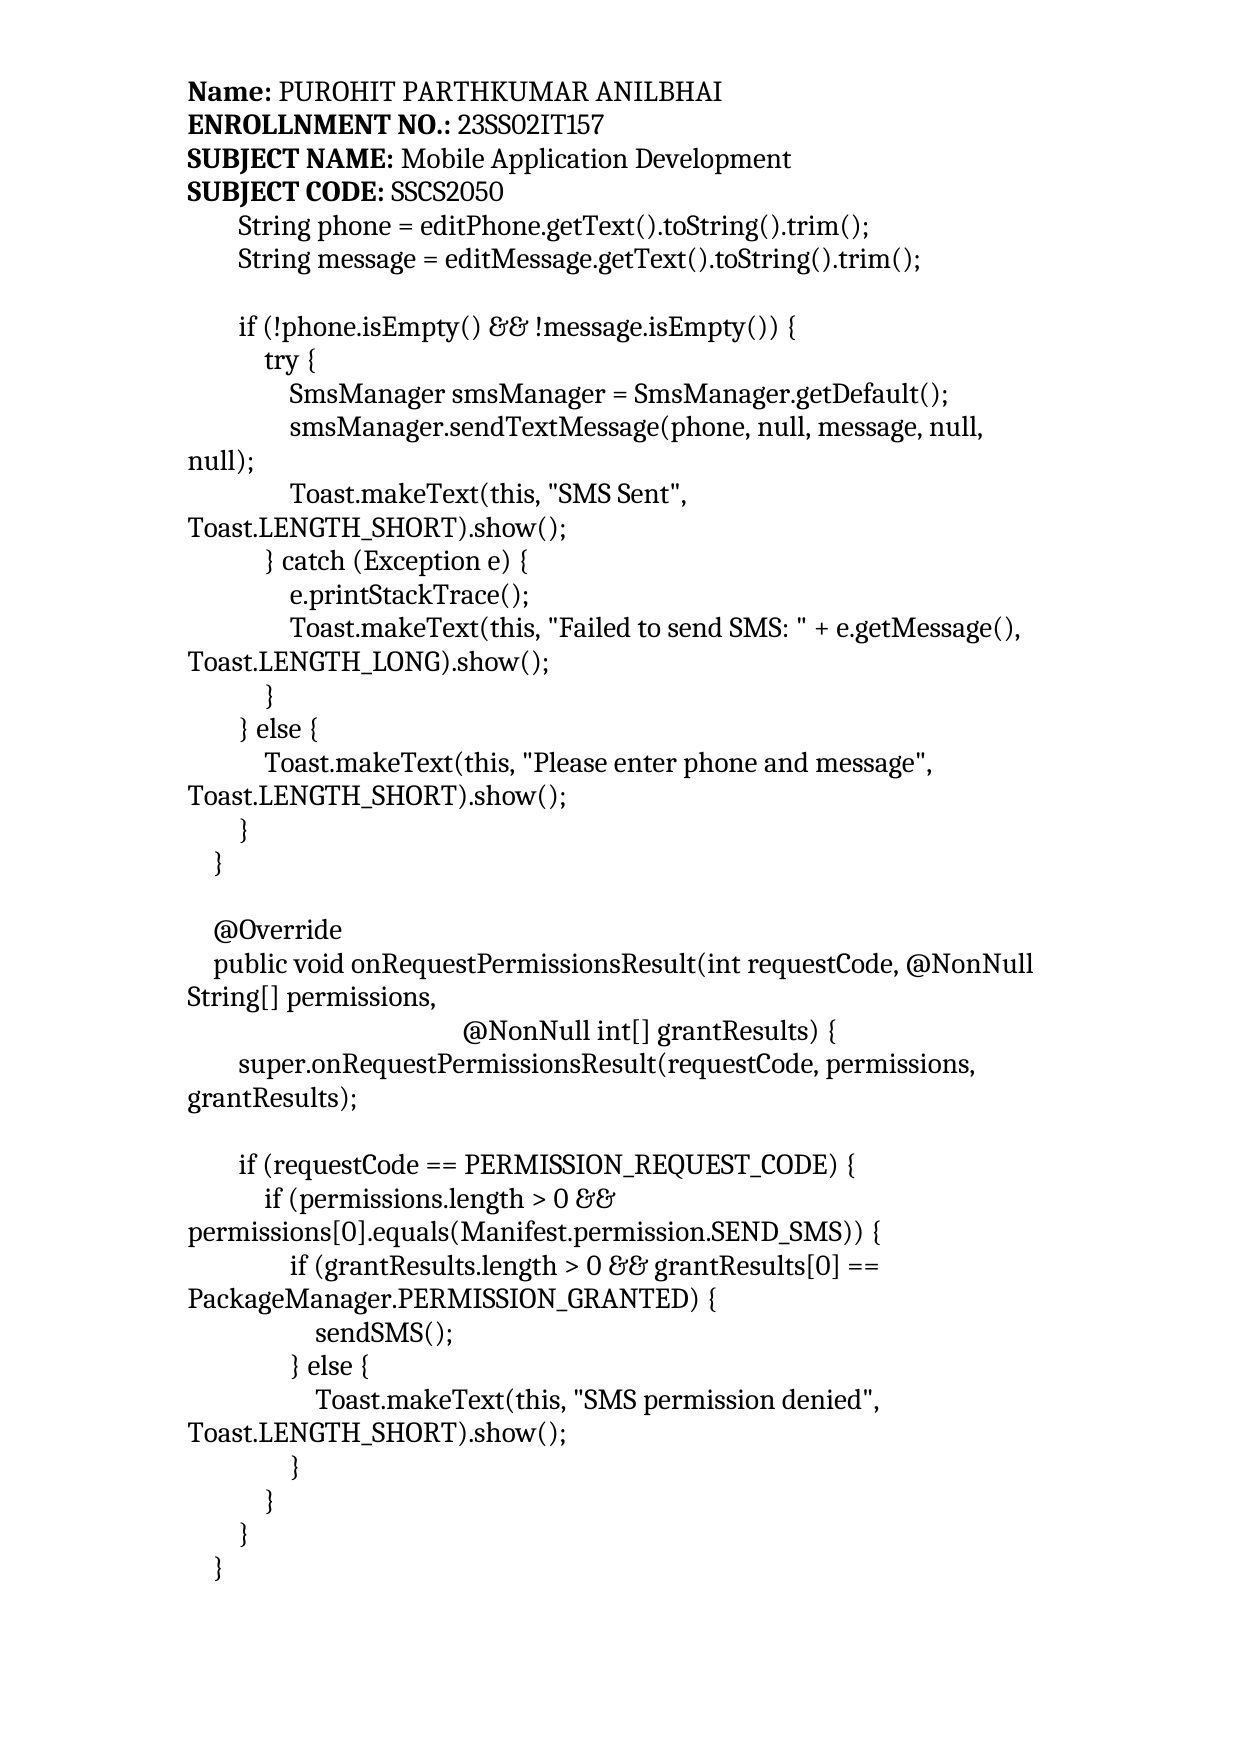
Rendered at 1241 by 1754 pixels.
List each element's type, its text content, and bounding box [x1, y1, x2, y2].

text @Override [187, 913, 1053, 947]
text if (!phone.isEmpty() && !message.isEmpty()) { [187, 310, 1053, 343]
text @NonNull int[] grantResults) { [187, 1014, 1053, 1048]
text public void onRequestPermissionsResult(int requestCode, @NonNull String[] permissions, [187, 947, 1053, 1014]
text Toast.makeText(this, "Please enter phone and message", Toast.LENGTH_SHORT).show(); [187, 746, 1053, 813]
text String message = editMessage.getText().toString().trim(); [187, 243, 1053, 276]
text } [187, 1551, 1053, 1584]
text } [187, 1450, 1053, 1484]
text } [187, 813, 1053, 846]
text } catch (Exception e) { [187, 544, 1053, 578]
text Toast.makeText(this, "SMS Sent", Toast.LENGTH_SHORT).show(); [187, 477, 1053, 544]
text } [187, 1484, 1053, 1517]
text } [187, 1517, 1053, 1551]
text } else { [187, 1349, 1053, 1383]
text SmsManager smsManager = SmsManager.getDefault(); [187, 377, 1053, 410]
text if (permissions.length > 0 && permissions[0].equals(Manifest.permission.SEND_SMS)) { [187, 1182, 1053, 1249]
text String phone = editPhone.getText().toString().trim(); [187, 209, 1053, 243]
text } [187, 846, 1053, 880]
text } [187, 679, 1053, 712]
text smsManager.sendTextMessage(phone, null, message, null, null); [187, 410, 1053, 477]
text sendSMS(); [187, 1316, 1053, 1349]
text if (requestCode == PERMISSION_REQUEST_CODE) { [187, 1148, 1053, 1182]
text Toast.makeText(this, "SMS permission denied", Toast.LENGTH_SHORT).show(); [187, 1383, 1053, 1450]
text Toast.makeText(this, "Failed to send SMS: " + e.getMessage(), Toast.LENGTH_LONG).show(); [187, 612, 1053, 679]
text super.onRequestPermissionsResult(requestCode, permissions, grantResults); [187, 1048, 1053, 1115]
text e.printStackTrace(); [187, 578, 1053, 612]
text if (grantResults.length > 0 && grantResults[0] == PackageManager.PERMISSION_GRANTED) { [187, 1249, 1053, 1316]
text } else { [187, 712, 1053, 746]
text try { [187, 343, 1053, 377]
